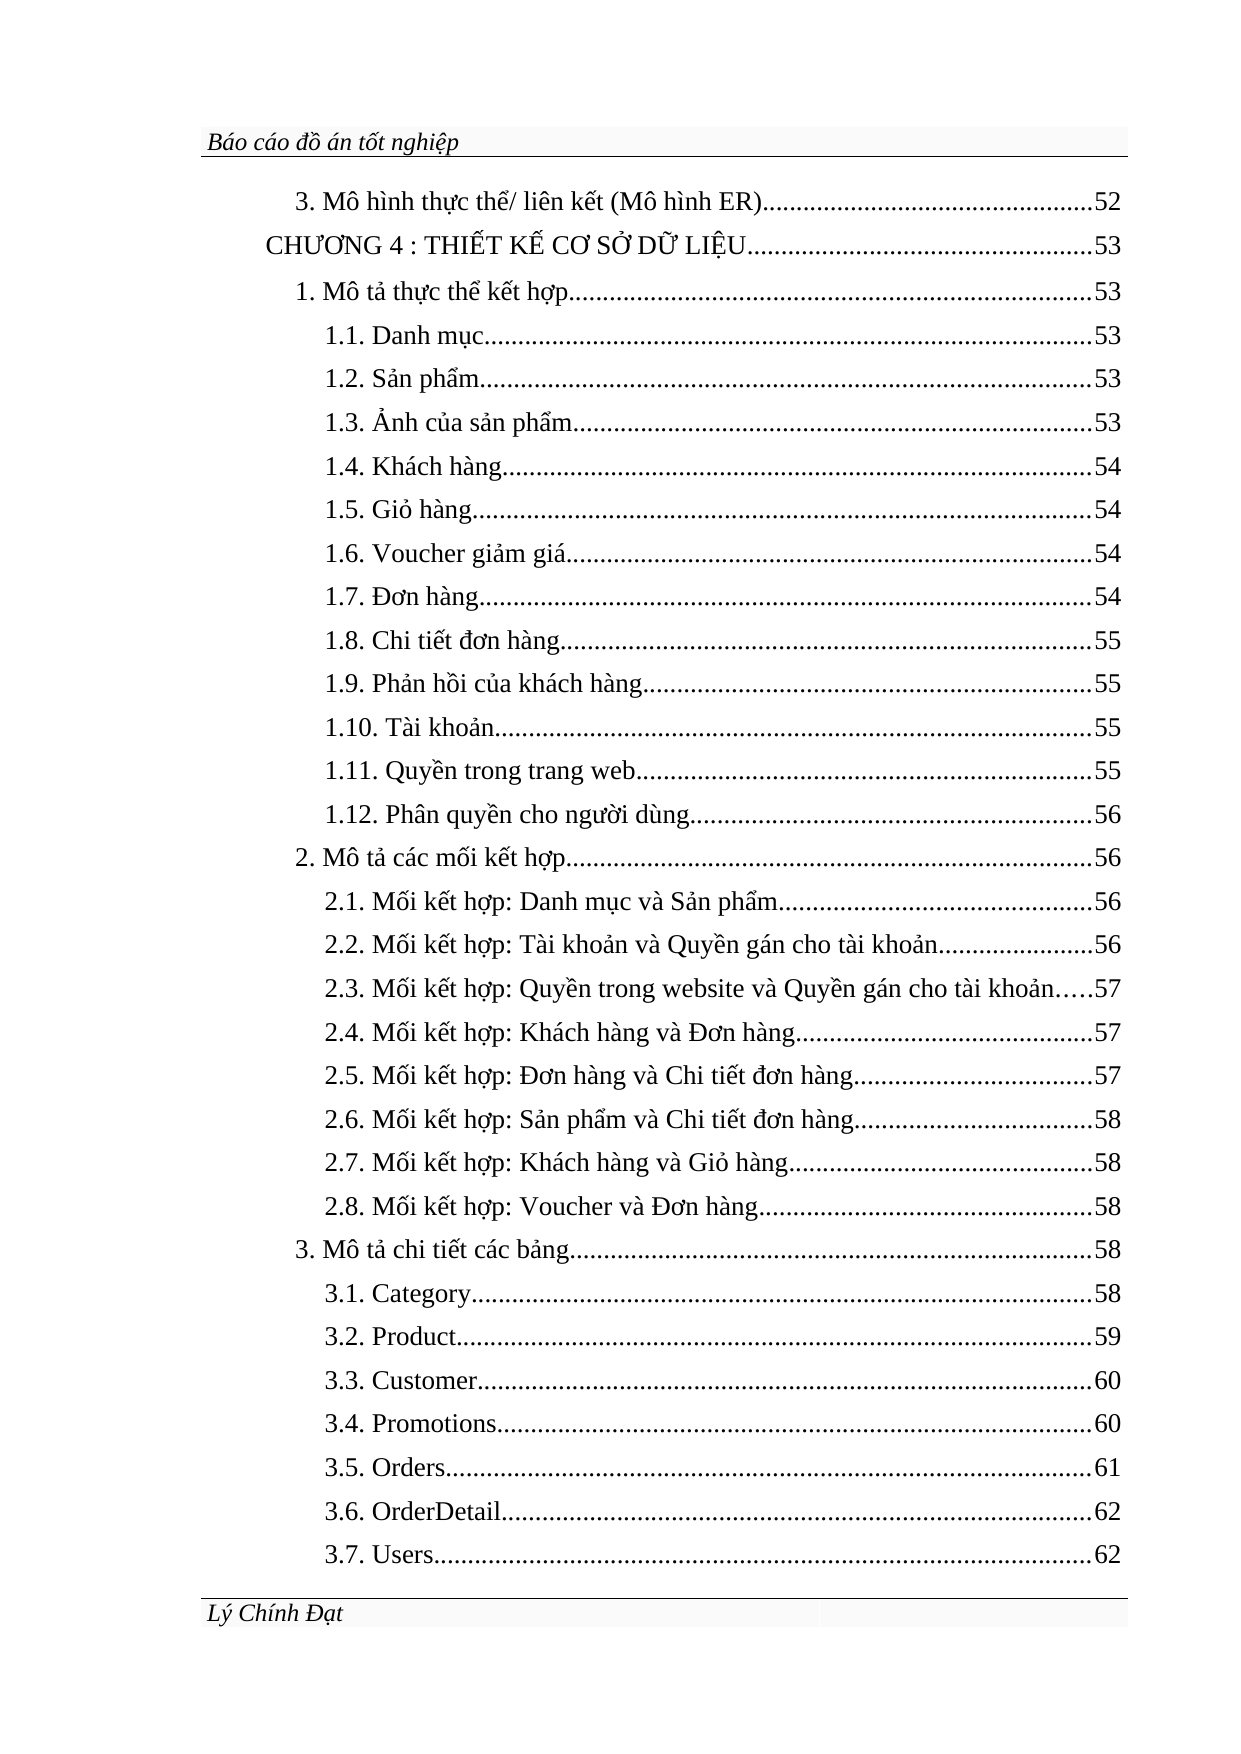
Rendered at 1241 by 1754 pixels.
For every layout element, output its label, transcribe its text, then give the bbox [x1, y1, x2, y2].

text 2. Mô tả các mối kết hợp 56 [236, 842, 1122, 873]
text 2.7. Mối kết hợp: Khách hàng và Giỏ hàng 58 [266, 1146, 1122, 1177]
text 2.2. Mối kết hợp: Tài khoản và Quyền gán cho tài khoản 56 [266, 929, 1122, 960]
text 1.11. Quyền trong trang web 55 [266, 754, 1122, 786]
text 3.1. Category 58 [266, 1277, 1122, 1308]
text 1.9. Phản hồi của khách hàng 55 [266, 667, 1122, 698]
text 2.1. Mối kết hợp: Danh mục và Sản phẩm 56 [266, 885, 1122, 916]
text 1.7. Đơn hàng 54 [266, 580, 1122, 611]
text CHƯƠNG 4 : THIẾT KẾ CƠ SỞ DỮ LIỆU 53 [207, 229, 1122, 260]
text 2.4. Mối kết hợp: Khách hàng và Đơn hàng 57 [266, 1016, 1122, 1047]
text 1.1. Danh mục 53 [266, 319, 1122, 350]
text 3.5. Orders 61 [266, 1451, 1122, 1482]
text 1. Mô tả thực thể kết hợp 53 [236, 276, 1122, 307]
text 3. Mô tả chi tiết các bảng 58 [236, 1233, 1122, 1264]
text 3.4. Promotions 60 [266, 1408, 1122, 1439]
text 1.2. Sản phẩm 53 [266, 363, 1122, 394]
text 3.3. Customer 60 [266, 1364, 1122, 1395]
text 2.3. Mối kết hợp: Quyền trong website và Quyền gán cho tài khoản 57 [266, 972, 1122, 1003]
text 2.6. Mối kết hợp: Sản phẩm và Chi tiết đơn hàng 58 [266, 1103, 1122, 1134]
text 3.6. OrderDetail 62 [266, 1495, 1122, 1526]
text 2.5. Mối kết hợp: Đơn hàng và Chi tiết đơn hàng 57 [266, 1059, 1122, 1090]
text 1.8. Chi tiết đơn hàng 55 [266, 624, 1122, 655]
text 1.10. Tài khoản 55 [266, 711, 1122, 742]
text 3.7. Users 62 [266, 1538, 1122, 1569]
text 2.8. Mối kết hợp: Voucher và Đơn hàng 58 [266, 1190, 1122, 1221]
text 1.5. Giỏ hàng 54 [266, 493, 1122, 524]
text 1.4. Khách hàng 54 [266, 450, 1122, 481]
text 1.12. Phân quyền cho người dùng 56 [266, 798, 1122, 829]
text 3. Mô hình thực thể/ liên kết (Mô hình ER) 52 [236, 185, 1122, 216]
text 1.3. Ảnh của sản phẩm 53 [266, 406, 1122, 437]
text 3.2. Product 59 [266, 1321, 1122, 1352]
text 1.6. Voucher giảm giá 54 [266, 537, 1122, 568]
